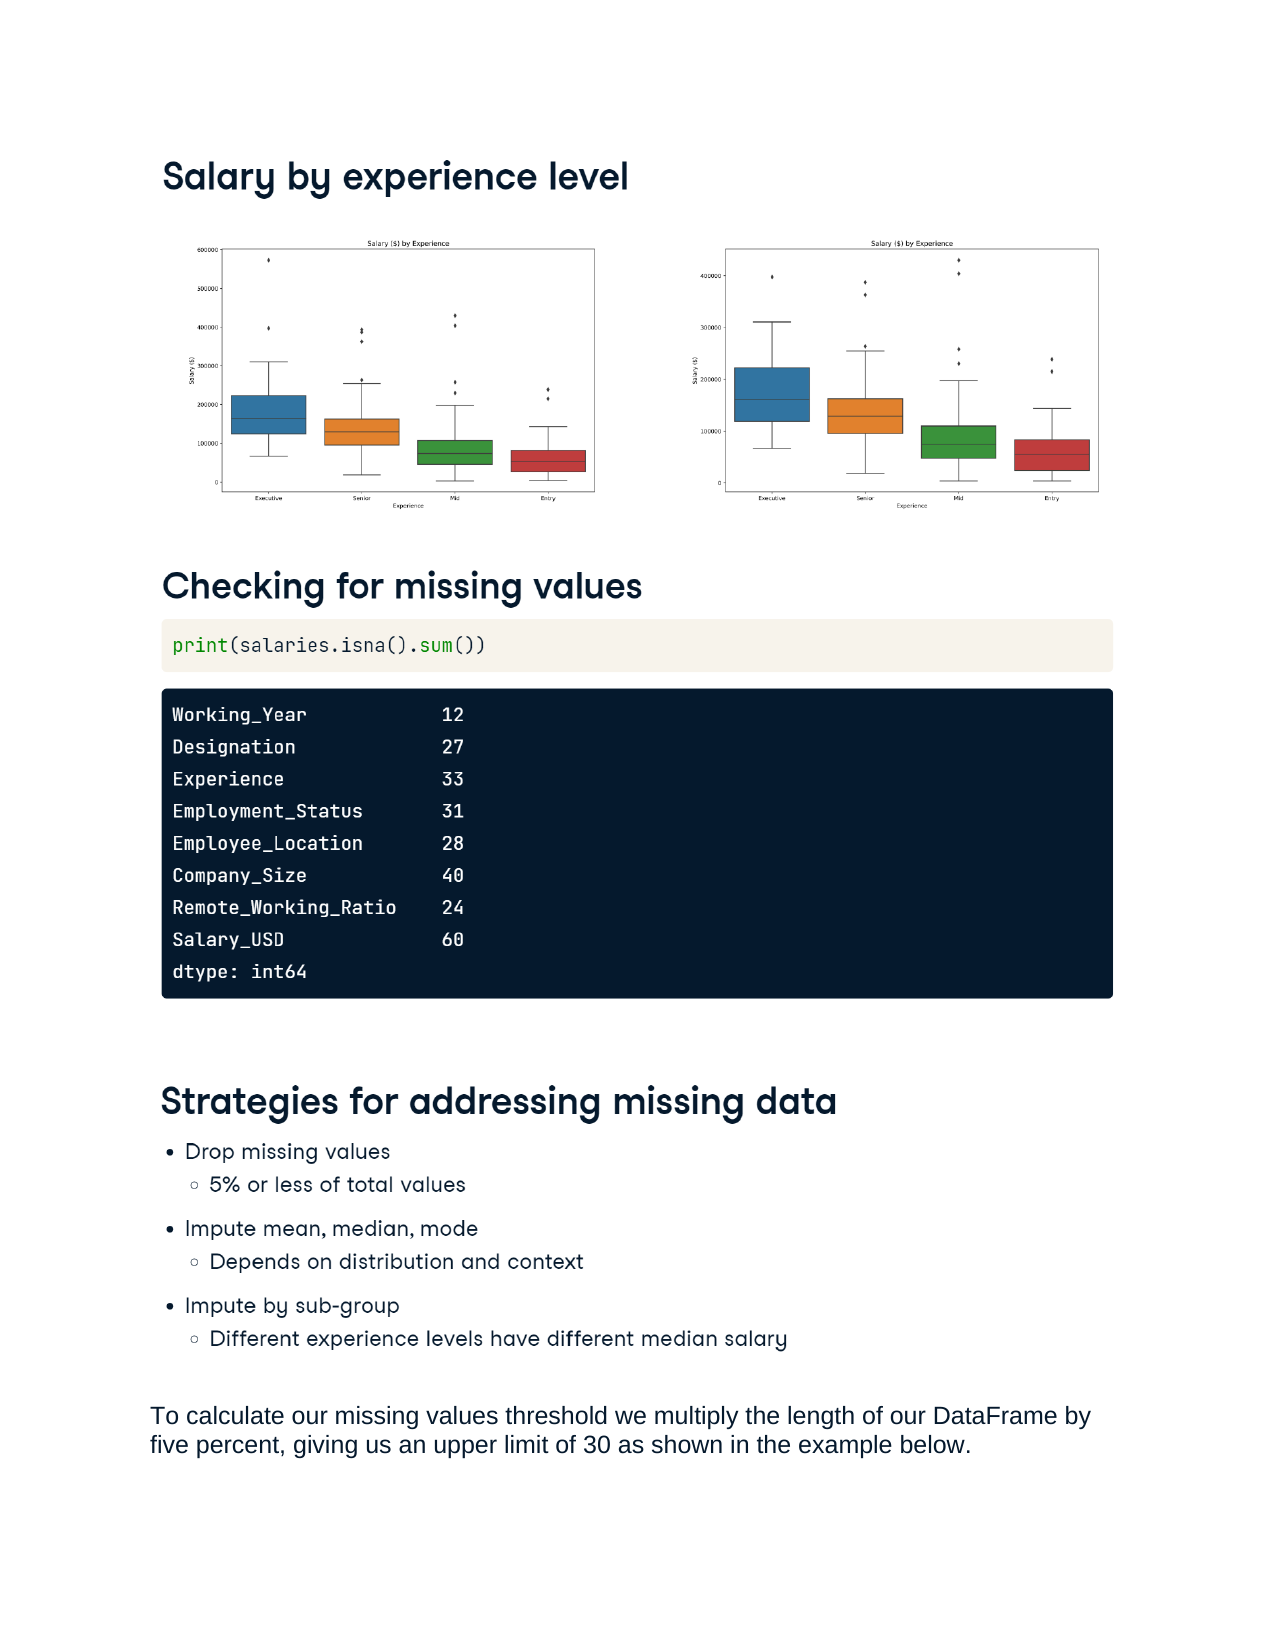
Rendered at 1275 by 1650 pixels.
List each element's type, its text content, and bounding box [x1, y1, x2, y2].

picture [150, 150, 1125, 529]
text To calculate our missing values threshold we multiply the length of our DataFrame by five percent, giving us an upper limit of 30 as shown in the example below. [150, 1401, 1125, 1458]
picture [150, 1069, 1125, 1372]
picture [150, 557, 1125, 1012]
